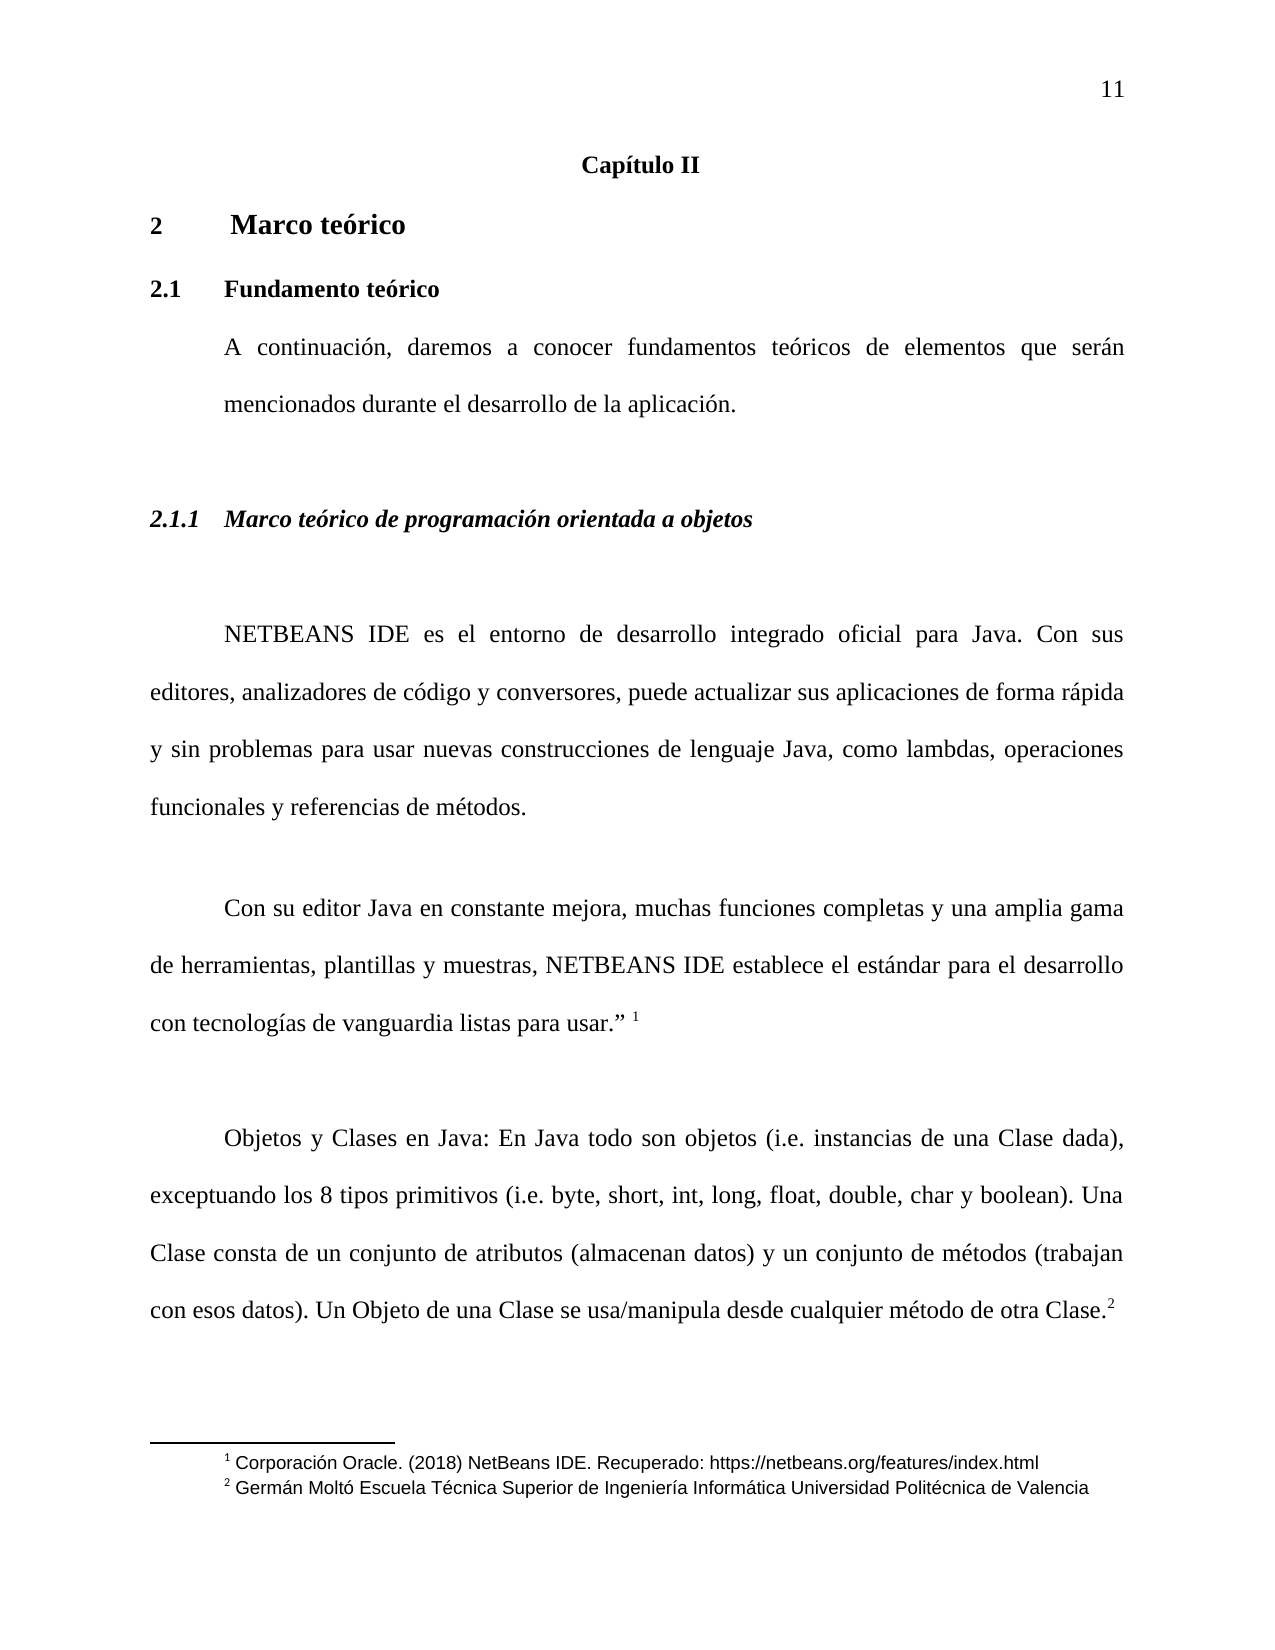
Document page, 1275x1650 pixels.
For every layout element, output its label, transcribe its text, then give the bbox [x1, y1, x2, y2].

subtitle Marco teórico de programación orientada a objetos [150, 504, 1125, 533]
text NETBEANS IDE es el entorno de desarrollo integrado oficial para Java. Con sus editores, analizadores de código y conversores, puede actualizar sus aplicaciones de forma rápida y sin problemas para usar nuevas construcciones de lenguaje Java, como lambdas, operaciones funcionales y referencias de métodos. [150, 619, 1125, 821]
text A continuación, daremos a conocer fundamentos teóricos de elementos que serán mencionados durante el desarrollo de la aplicación. [224, 332, 1125, 418]
text Con su editor Java en constante mejora, muchas funciones completas y una amplia gama de herramientas, plantillas y muestras, NETBEANS IDE establece el estándar para el desarrollo con tecnologías de vanguardia listas para usar.” [150, 893, 1125, 1036]
text Objetos y Clases en Java: En Java todo son objetos (i.e. instancias de una Clase dada), exceptuando los 8 tipos primitivos (i.e. byte, short, int, long, float, double, char y boolean). Una Clase consta de un conjunto de atributos (almacenan datos) y un conjunto de métodos (trabajan con esos datos). Un Objeto de una Clase se usa/manipula desde cualquier método de otra Clase. [150, 1123, 1125, 1324]
subtitle Capítulo II [150, 150, 1125, 179]
subtitle Fundamento teórico [150, 274, 1125, 303]
subtitle Marco teórico [150, 207, 1125, 241]
